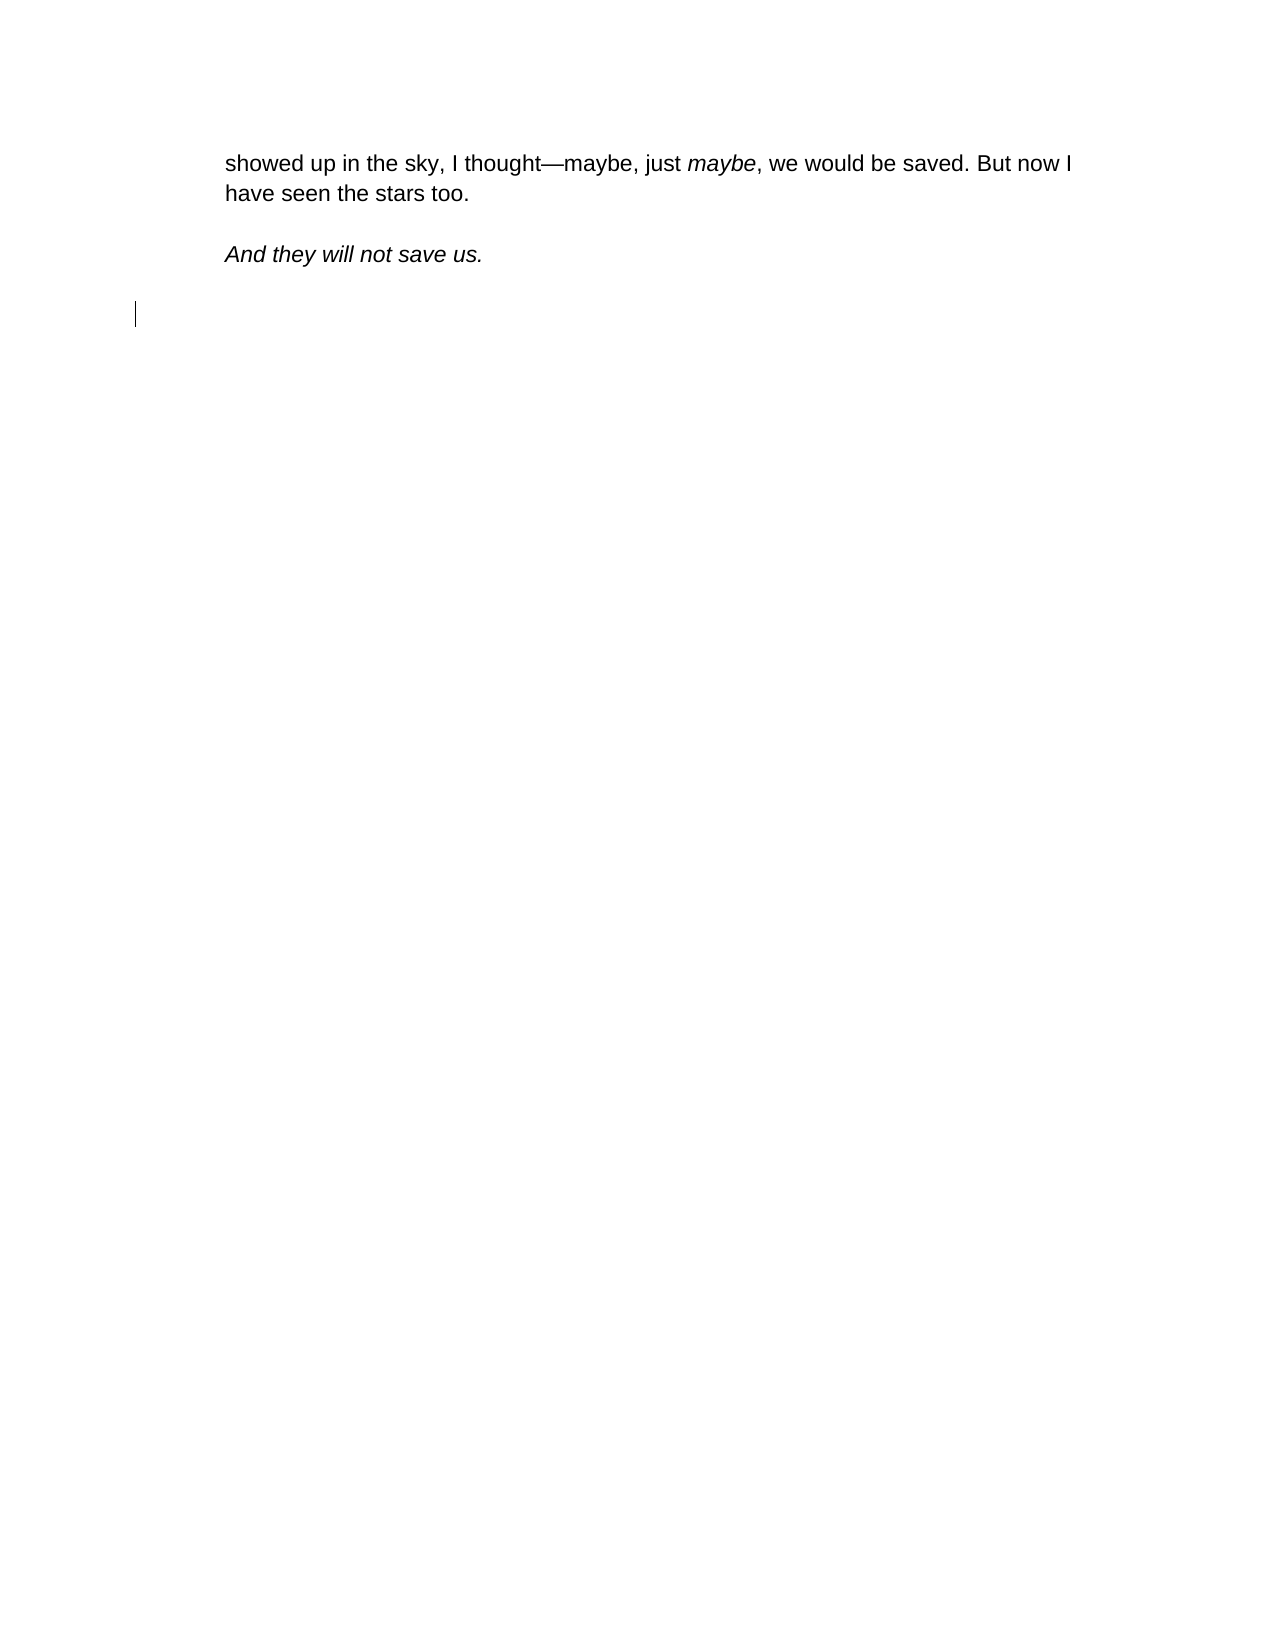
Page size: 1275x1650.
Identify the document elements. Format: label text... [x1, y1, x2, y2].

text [225, 150, 1125, 207]
text And they will not save us. [225, 241, 1125, 267]
